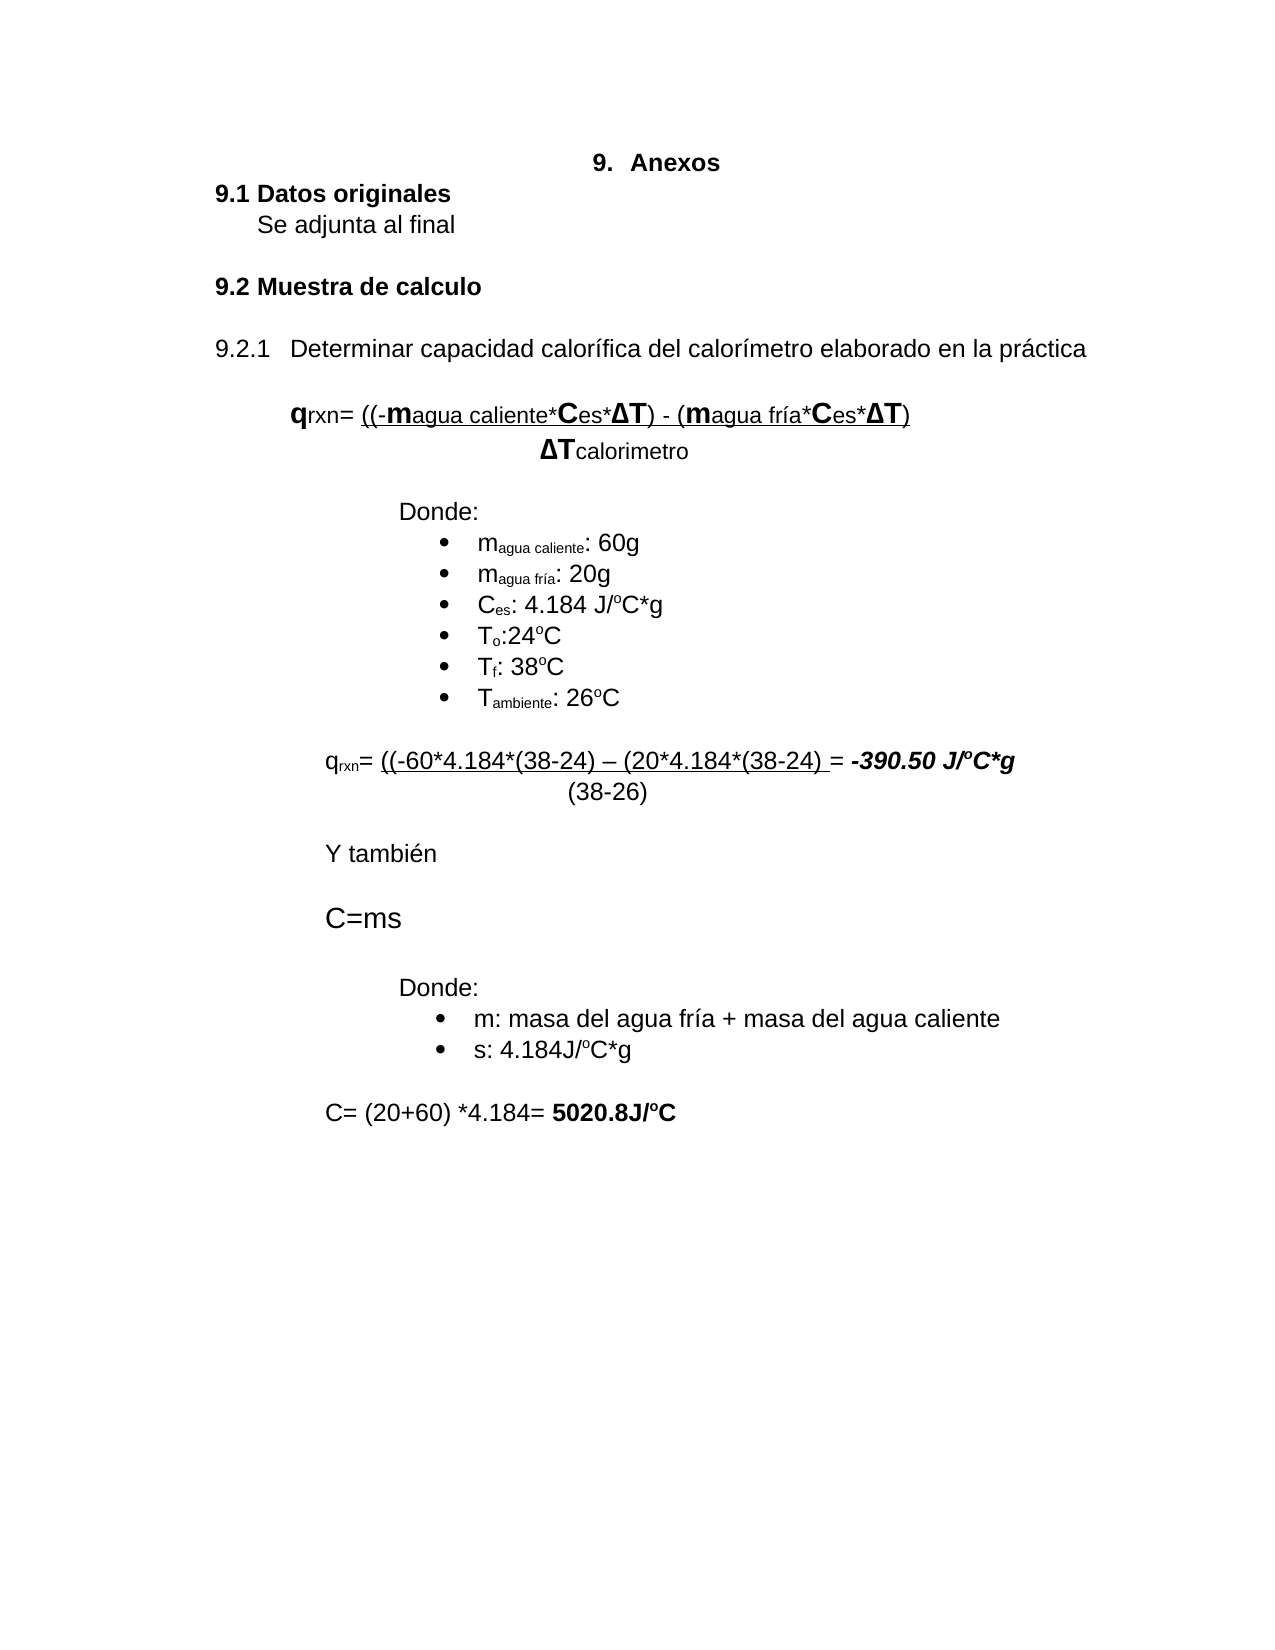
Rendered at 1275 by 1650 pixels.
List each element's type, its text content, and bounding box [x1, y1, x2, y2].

list Tambiente: 26oC [440, 683, 1098, 712]
list qrxn= ((-magua caliente*Ces*∆T) - (magua fría*Ces*∆T) [290, 396, 1098, 429]
list magua caliente: 60g [440, 528, 1098, 557]
list Donde: [398, 497, 1098, 525]
list Tf: 38oC [440, 652, 1098, 681]
list C= (20+60) *4.184= 5020.8J/oC [325, 1097, 1098, 1126]
list Anexos [215, 148, 1098, 176]
list Muestra de calculo [215, 272, 1098, 301]
list qrxn= ((-60*4.184*(38-24) – (20*4.184*(38-24) = -390.50 J/oC*g [325, 746, 1098, 774]
list C=ms [325, 901, 1098, 934]
list magua fría: 20g [440, 559, 1098, 588]
list ∆Tcalorimetro [290, 432, 1098, 466]
list Se adjunta al final [257, 210, 1098, 238]
list Datos originales [215, 179, 1098, 207]
list Ces: 4.184 J/oC*g [440, 590, 1098, 619]
list m: masa del agua fría + masa del agua caliente [436, 1004, 1098, 1033]
list Donde: [398, 973, 1098, 1002]
list Y también [325, 839, 1098, 867]
list (38-26) [325, 777, 1098, 805]
list To:24oC [440, 621, 1098, 650]
list Determinar capacidad calorífica del calorímetro elaborado en la práctica [215, 334, 1098, 363]
list s: 4.184J/oC*g [436, 1035, 1098, 1064]
